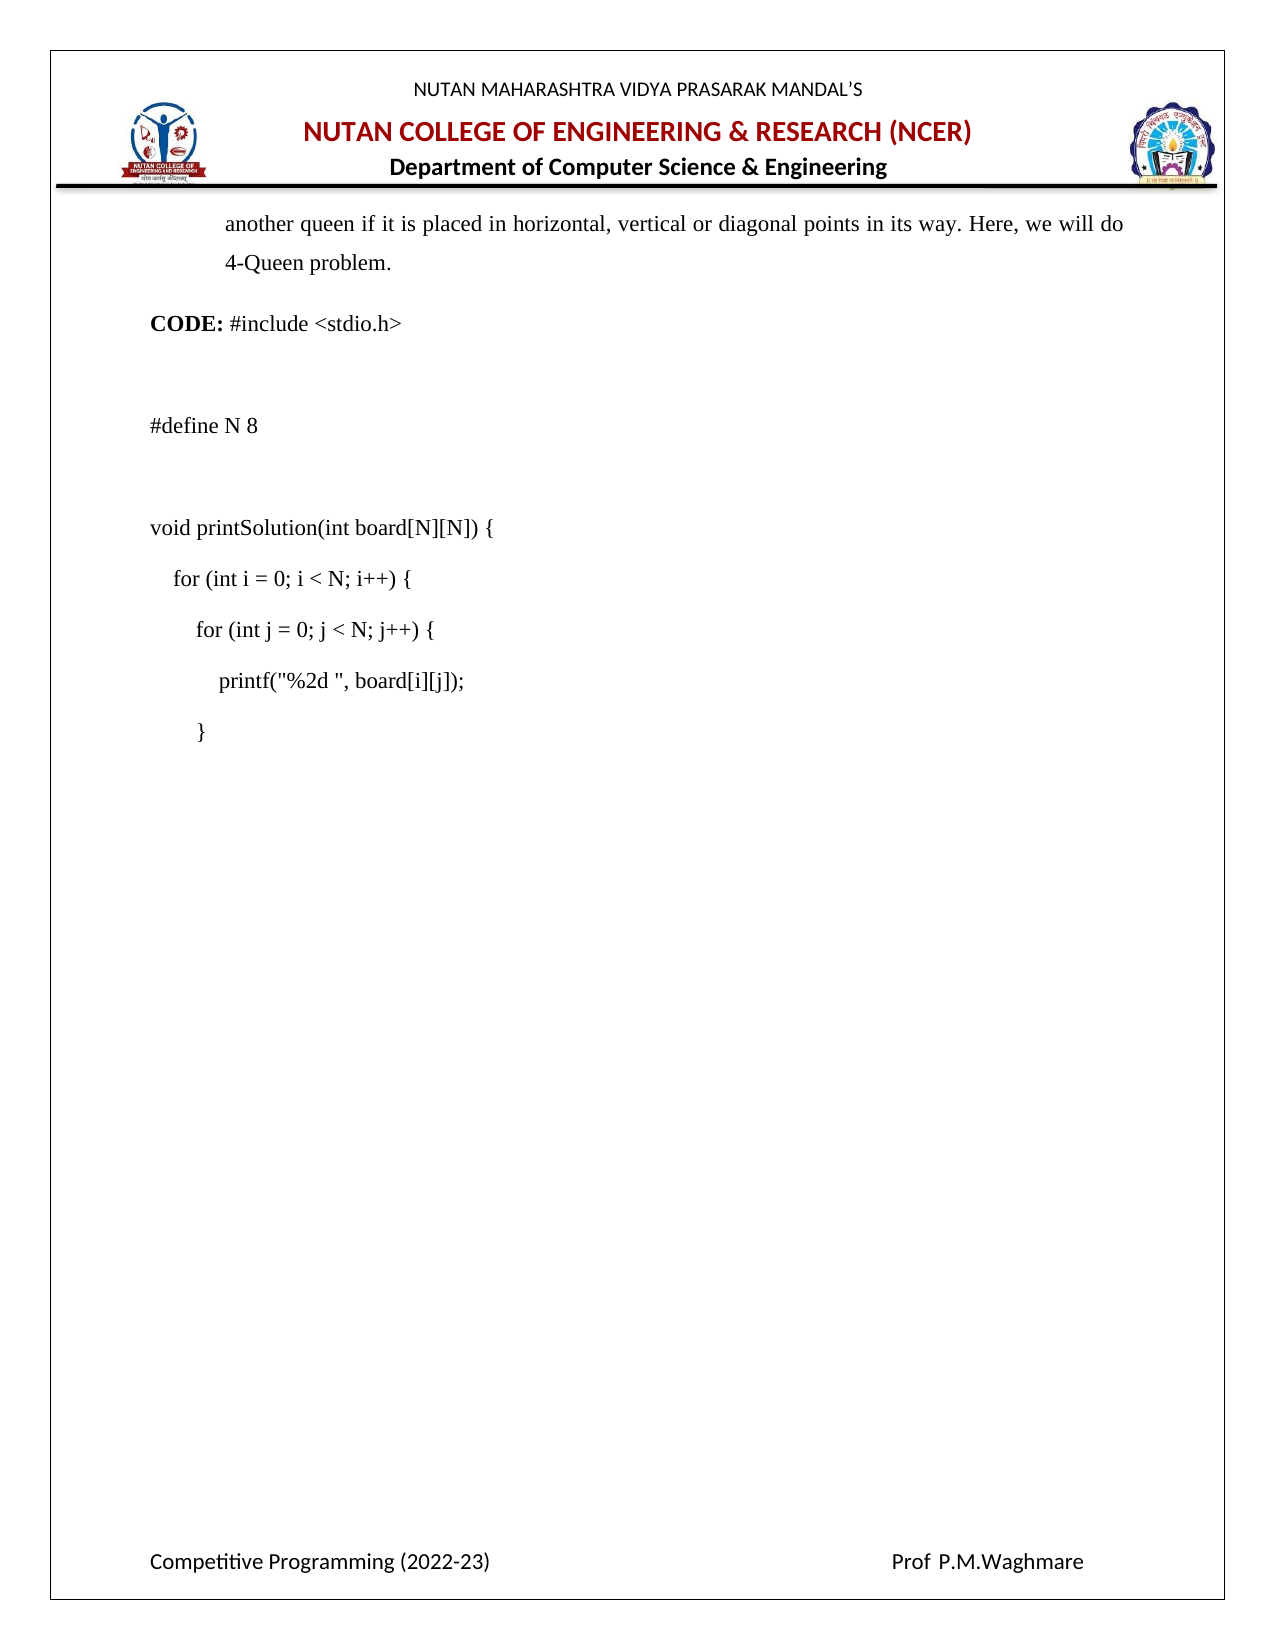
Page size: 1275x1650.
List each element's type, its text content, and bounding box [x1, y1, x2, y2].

picture [117, 98, 208, 183]
subtitle #define N 8 [150, 412, 1125, 438]
subtitle void printSolution(int board[N][N]) { [150, 514, 1125, 540]
subtitle for (int i = 0; i < N; i++) { [150, 565, 1125, 591]
subtitle } [150, 718, 1125, 744]
picture [1127, 100, 1218, 183]
subtitle for (int j = 0; j < N; j++) { [150, 616, 1125, 642]
subtitle CODE: #include <stdio.h> [150, 310, 1125, 336]
subtitle printf("%2d ", board[i][j]); [150, 667, 1125, 693]
